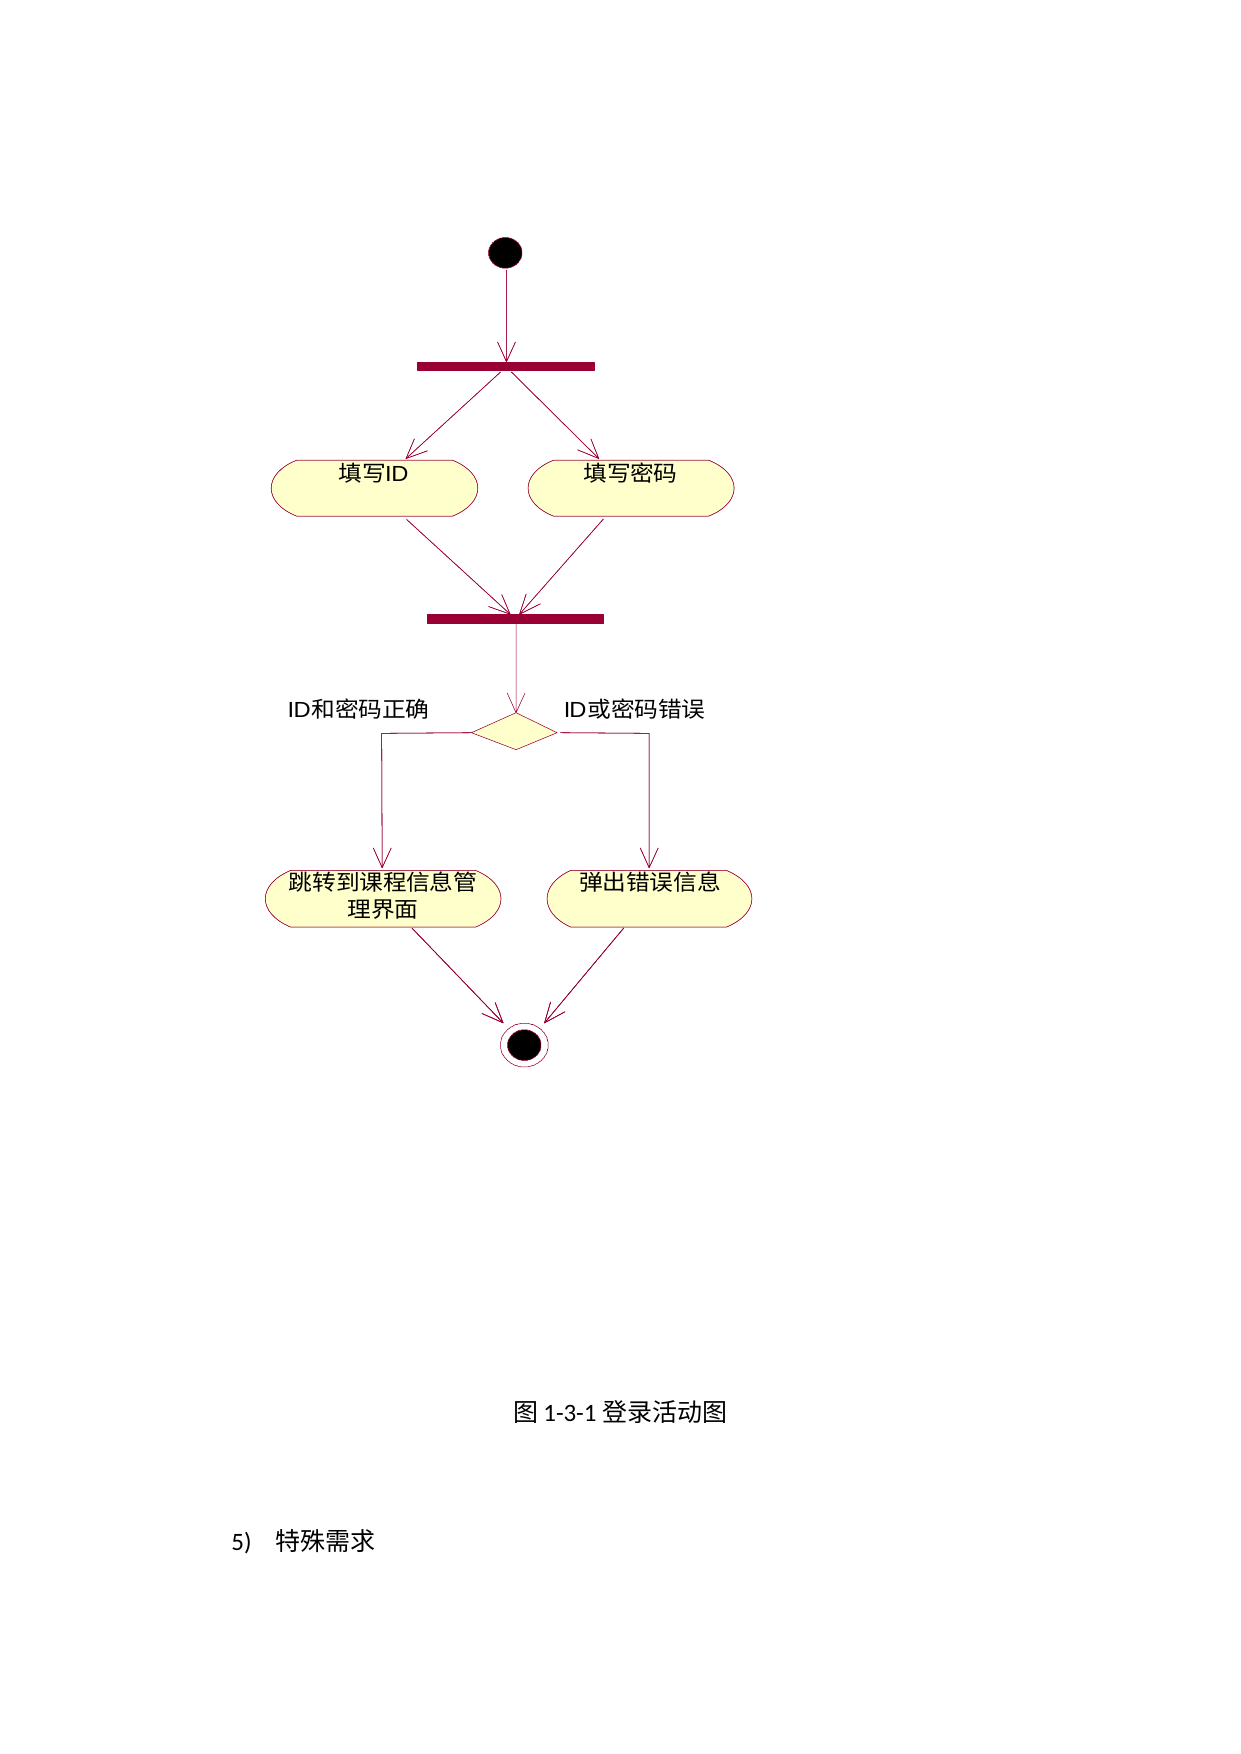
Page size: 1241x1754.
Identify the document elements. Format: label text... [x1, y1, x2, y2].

list 图1-3-1 登录活动图 [187, 1378, 1053, 1443]
list 特殊需求 [231, 1507, 1053, 1572]
